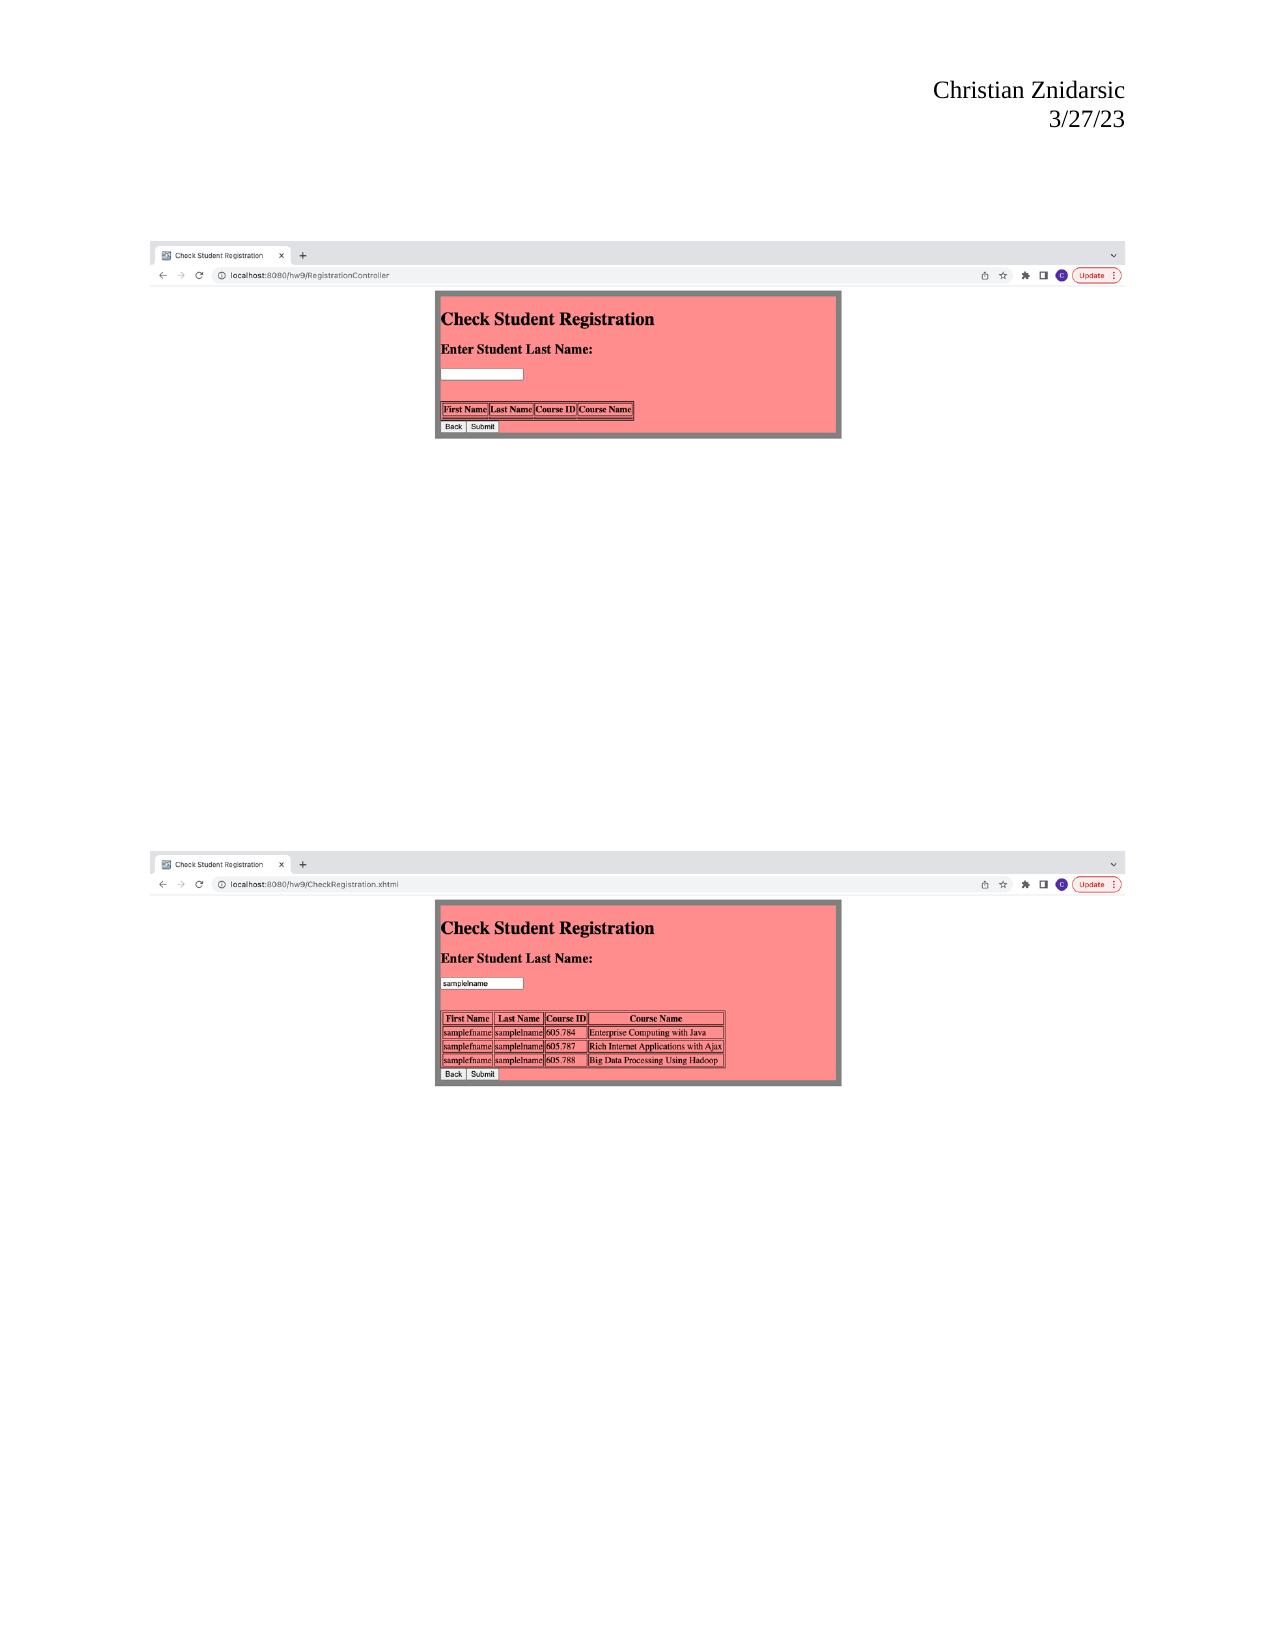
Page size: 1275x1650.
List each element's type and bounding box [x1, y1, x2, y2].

picture [150, 241, 1125, 1461]
